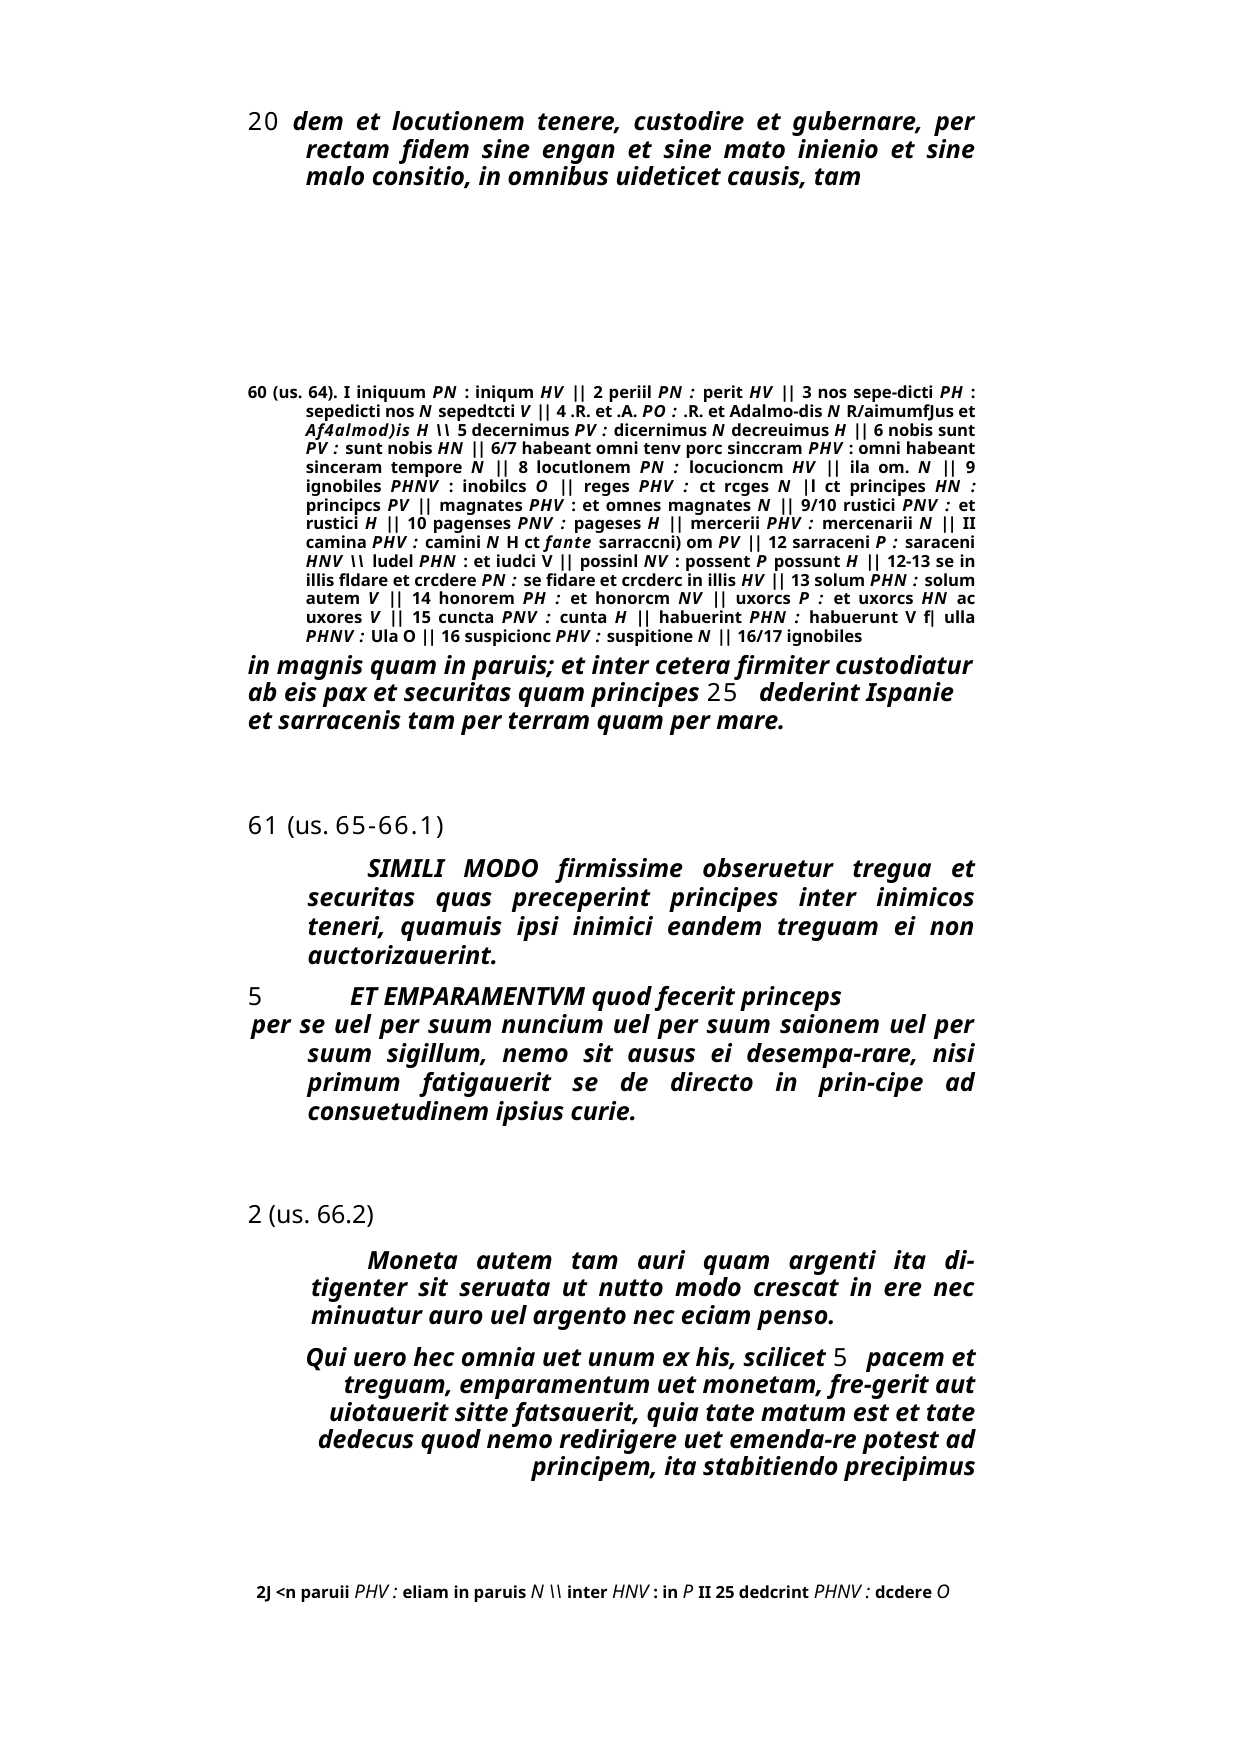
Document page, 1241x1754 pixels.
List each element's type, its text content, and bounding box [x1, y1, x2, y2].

text 5 ET EMPARAMENTVM quod fecerit princeps [248, 982, 976, 1011]
text in magnis quam in paruis; et inter cetera firmiter custodiatur ab eis pax et securitas quam principes 25 dederint Ispanie et sarracenis tam per terram quam per mare. [248, 653, 976, 735]
text 2 (us. 66.2) [248, 1197, 976, 1231]
text 60 (us. 64). I iniquum PN : iniqum HV || 2 periil PN : perit HV || 3 nos sepe-dicti PH : sepedicti nos N sepedtcti V || 4 .R. et .A. PO : .R. et Adalmo-dis N R/aimumfJus et Af4almod)is H \\ 5 decernimus PV : dicernimus N decreuimus H || 6 nobis sunt PV : sunt nobis HN || 6/7 habeant omni tenv porc sinccram PHV : omni habeant sinceram tempore N || 8 locutlonem PN : locucioncm HV || ila om. N || 9 ignobiles PHNV : inobilcs O || reges PHV : ct rcges N |l ct principes HN : principcs PV || magnates PHV : et omnes magnates N || 9/10 rustici PNV : et rustici H || 10 pagenses PNV : pageses H || mercerii PHV : mercenarii N || II camina PHV : camini N H ct fante sarraccni) om PV || 12 sarraceni P : saraceni HNV \\ ludel PHN : et iudci V || possinl NV : possent P possunt H || 12-13 se in illis fldare et crcdere PN : se fidare et crcderc in illis HV || 13 solum PHN : solum autem V || 14 honorem PH : et honorcm NV || uxorcs P : et uxorcs HN ac uxores V || 15 cuncta PNV : cunta H || habuerint PHN : habuerunt V f| ulla PHNV : Ula O || 16 suspicionc PHV : suspitione N || 16/17 ignobiles [248, 383, 976, 646]
text SIMILI MODO firmissime obseruetur tregua et securitas quas preceperint principes inter inimicos teneri, quamuis ipsi inimici eandem treguam ei non auctorizauerint. [307, 854, 976, 970]
text 61 (us. 65-66.1) [248, 808, 976, 842]
text 20 dem et locutionem tenere, custodire et gubernare, per rectam fidem sine engan et sine mato inienio et sine malo consitio, in omnibus uideticet causis, tam [248, 109, 976, 191]
text Moneta autem tam auri quam argenti ita di-tigenter sit seruata ut nutto modo crescat in ere nec minuatur auro uel argento nec eciam penso. [311, 1248, 976, 1329]
text per se uel per suum nuncium uel per suum saionem uel per suum sigillum, nemo sit ausus ei desempa-rare, nisi primum fatigauerit se de directo in prin-cipe ad consuetudinem ipsius curie. [251, 1011, 976, 1127]
text 2J <n paruii PHV : eliam in paruis N \\ inter HNV : in P II 25 dedcrint PHNV : dcdere O [256, 1584, 976, 1602]
text Qui uero hec omnia uet unum ex his, scilicet 5 pacem et treguam, emparamentum uet monetam, fre-gerit aut uiotauerit sitte fatsauerit, quia tate matum est et tate dedecus quod nemo redirigere uet emenda-re potest ad principem, ita stabitiendo precipimus [248, 1345, 976, 1481]
